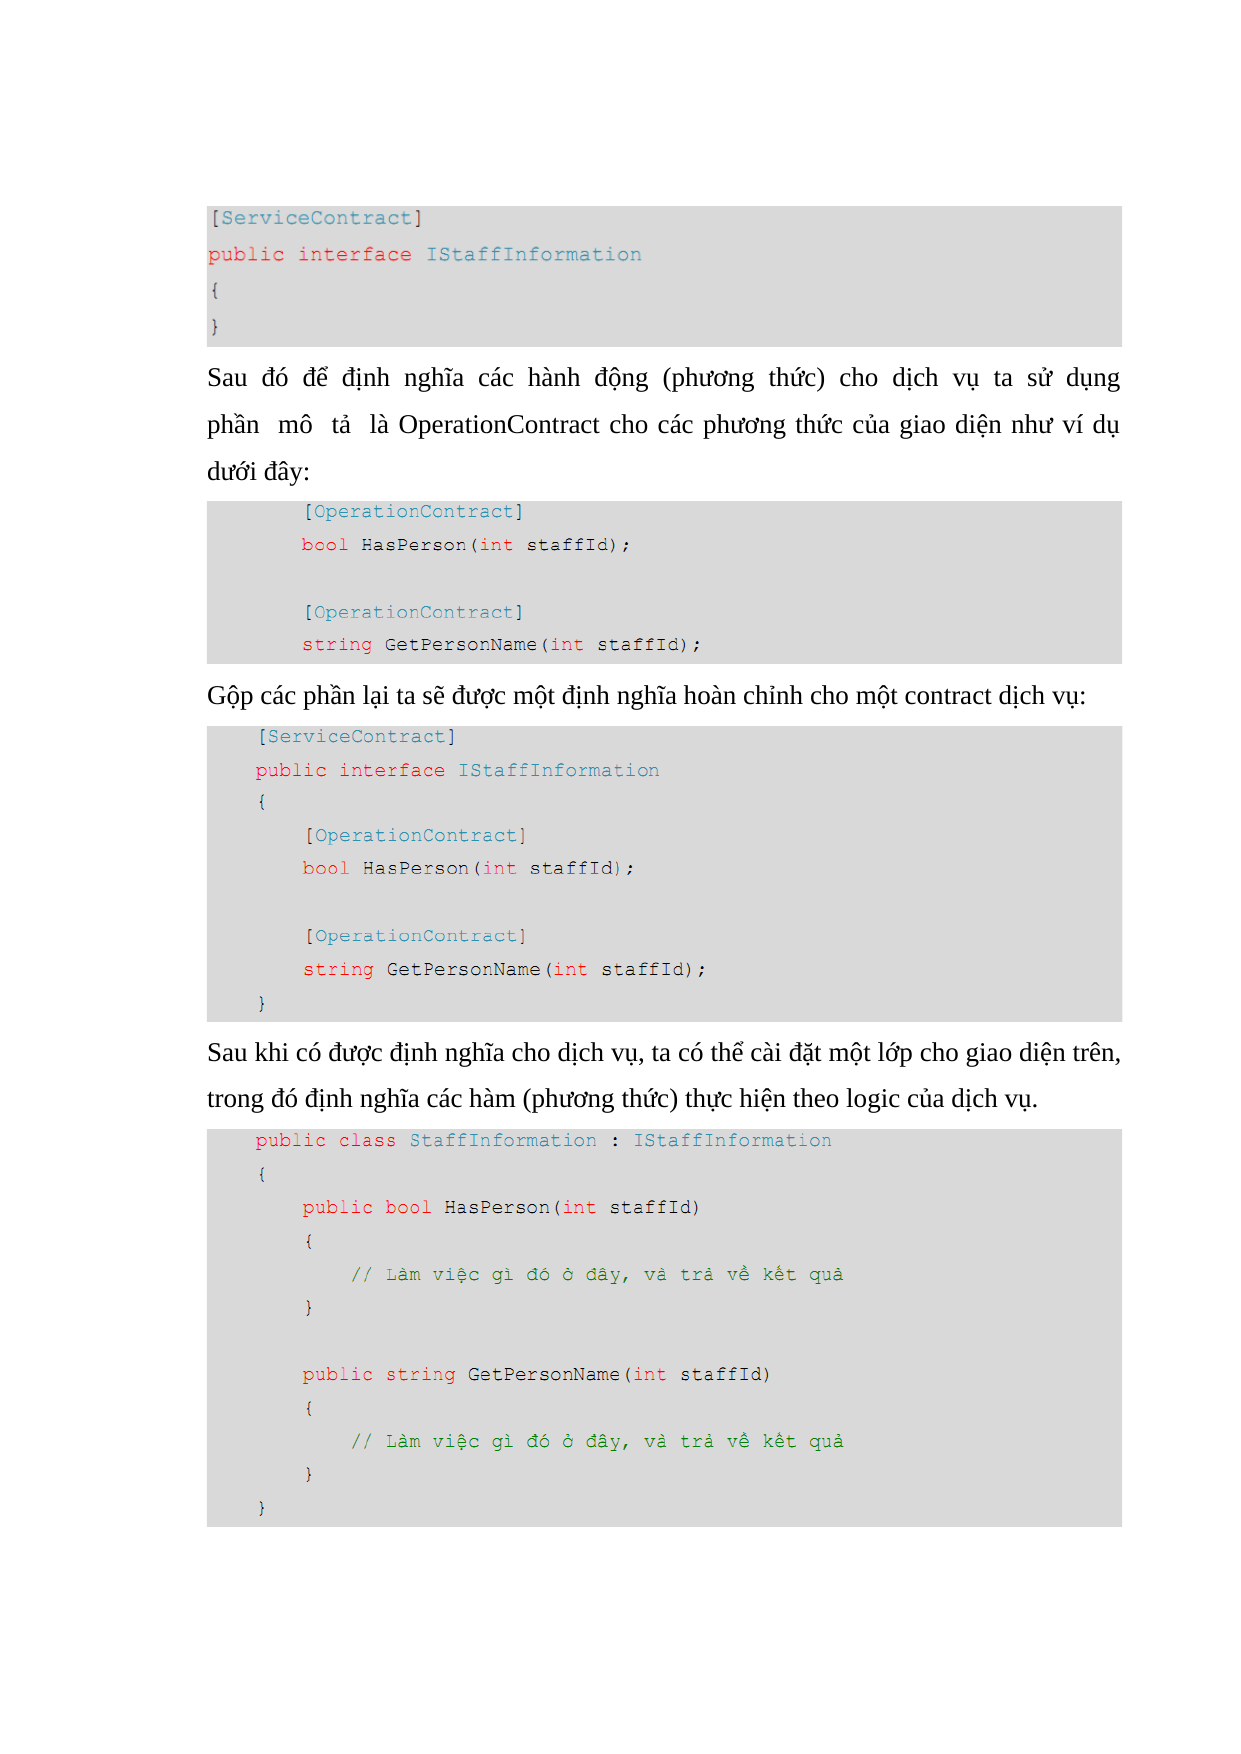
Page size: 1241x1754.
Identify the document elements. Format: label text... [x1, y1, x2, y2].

picture [206, 501, 1123, 664]
picture [206, 206, 1123, 347]
text Sau đó để định nghĩa các hành động (phương thức) cho dịch vụ ta sử dụng phần mô tả là OperationContract cho các phương thức của giao diện như ví dụ dưới đây: [207, 361, 1122, 486]
picture [206, 726, 1123, 1022]
text Gộp các phần lại ta sẽ được một định nghĩa hoàn chỉnh cho một contract dịch vụ: [207, 664, 1122, 711]
picture [206, 1129, 1123, 1527]
text Sau khi có được định nghĩa cho dịch vụ, ta có thể cài đặt một lớp cho giao diện trên, trong đó định nghĩa các hàm (phương thức) thực hiện theo logic của dịch vụ. [207, 1036, 1122, 1114]
